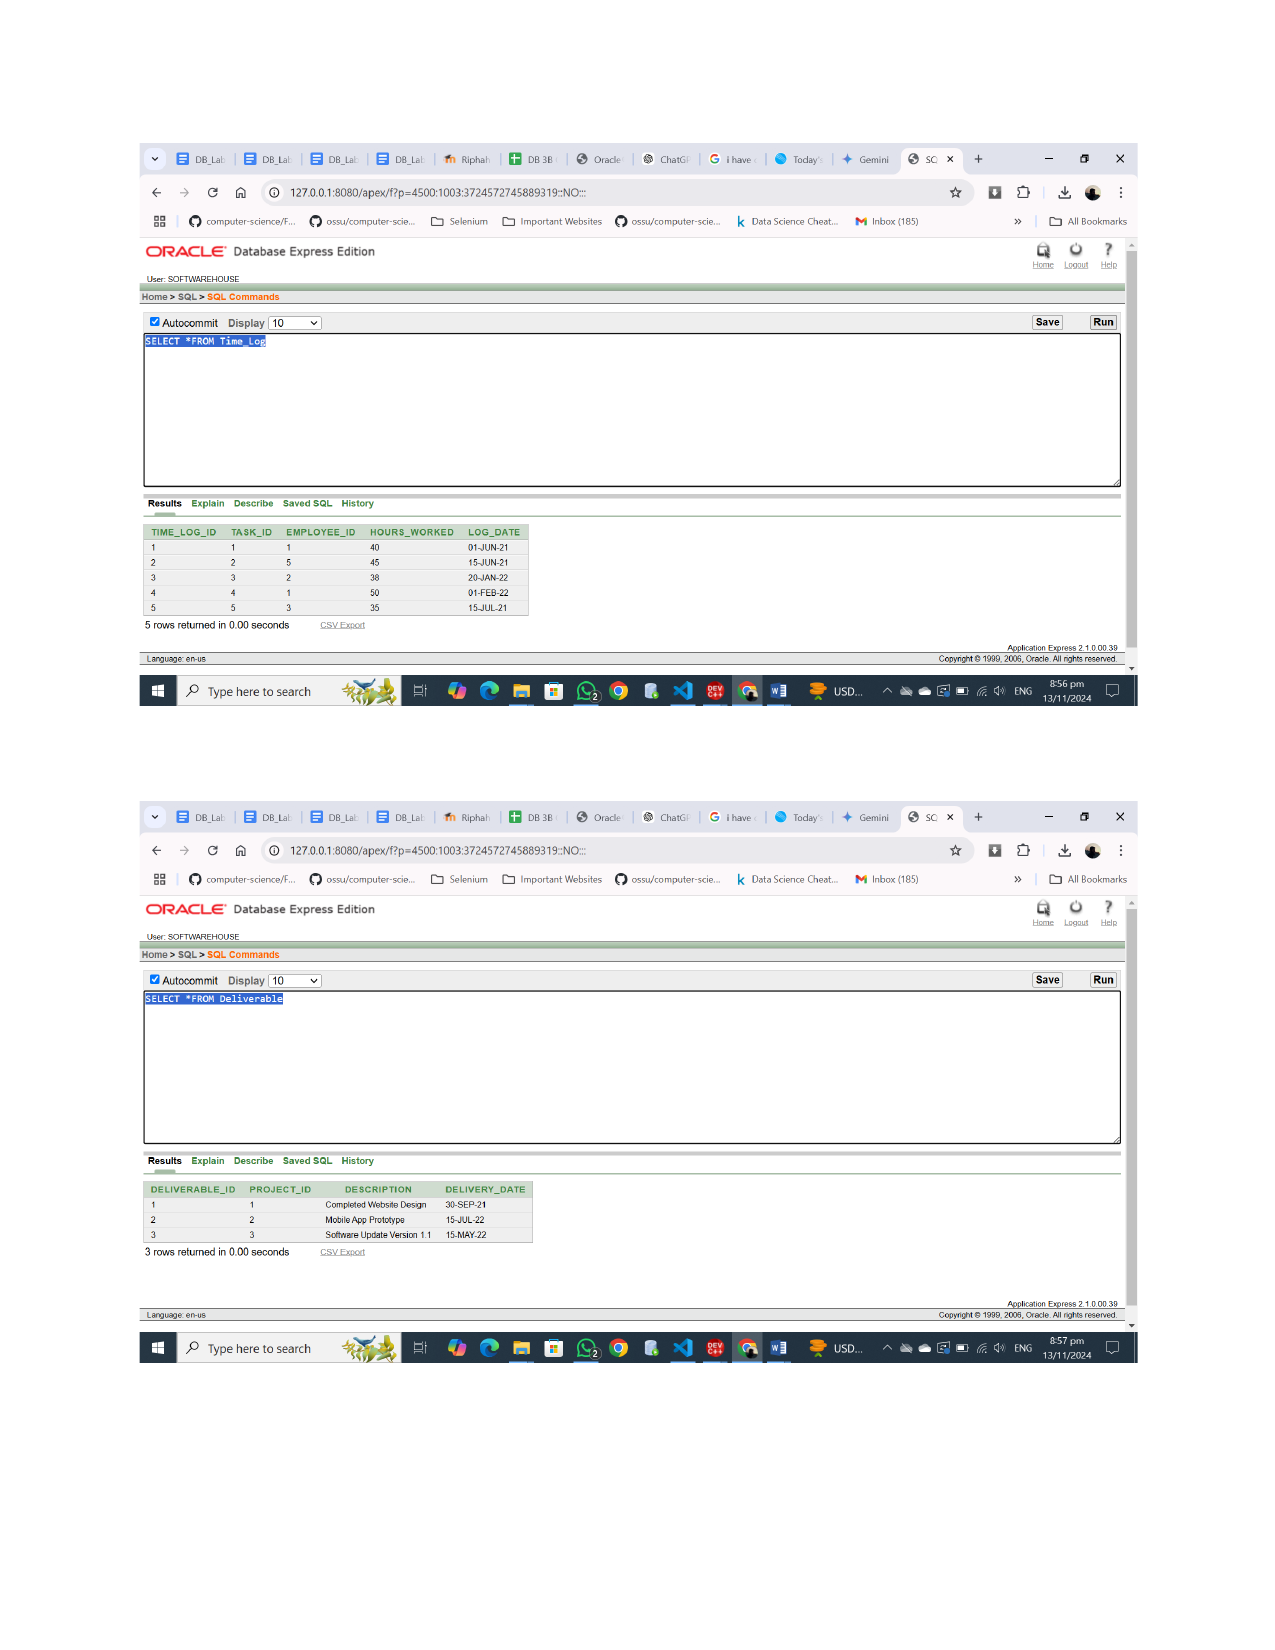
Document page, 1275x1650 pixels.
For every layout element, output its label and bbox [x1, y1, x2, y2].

picture [139, 801, 1138, 1363]
picture [139, 143, 1138, 706]
